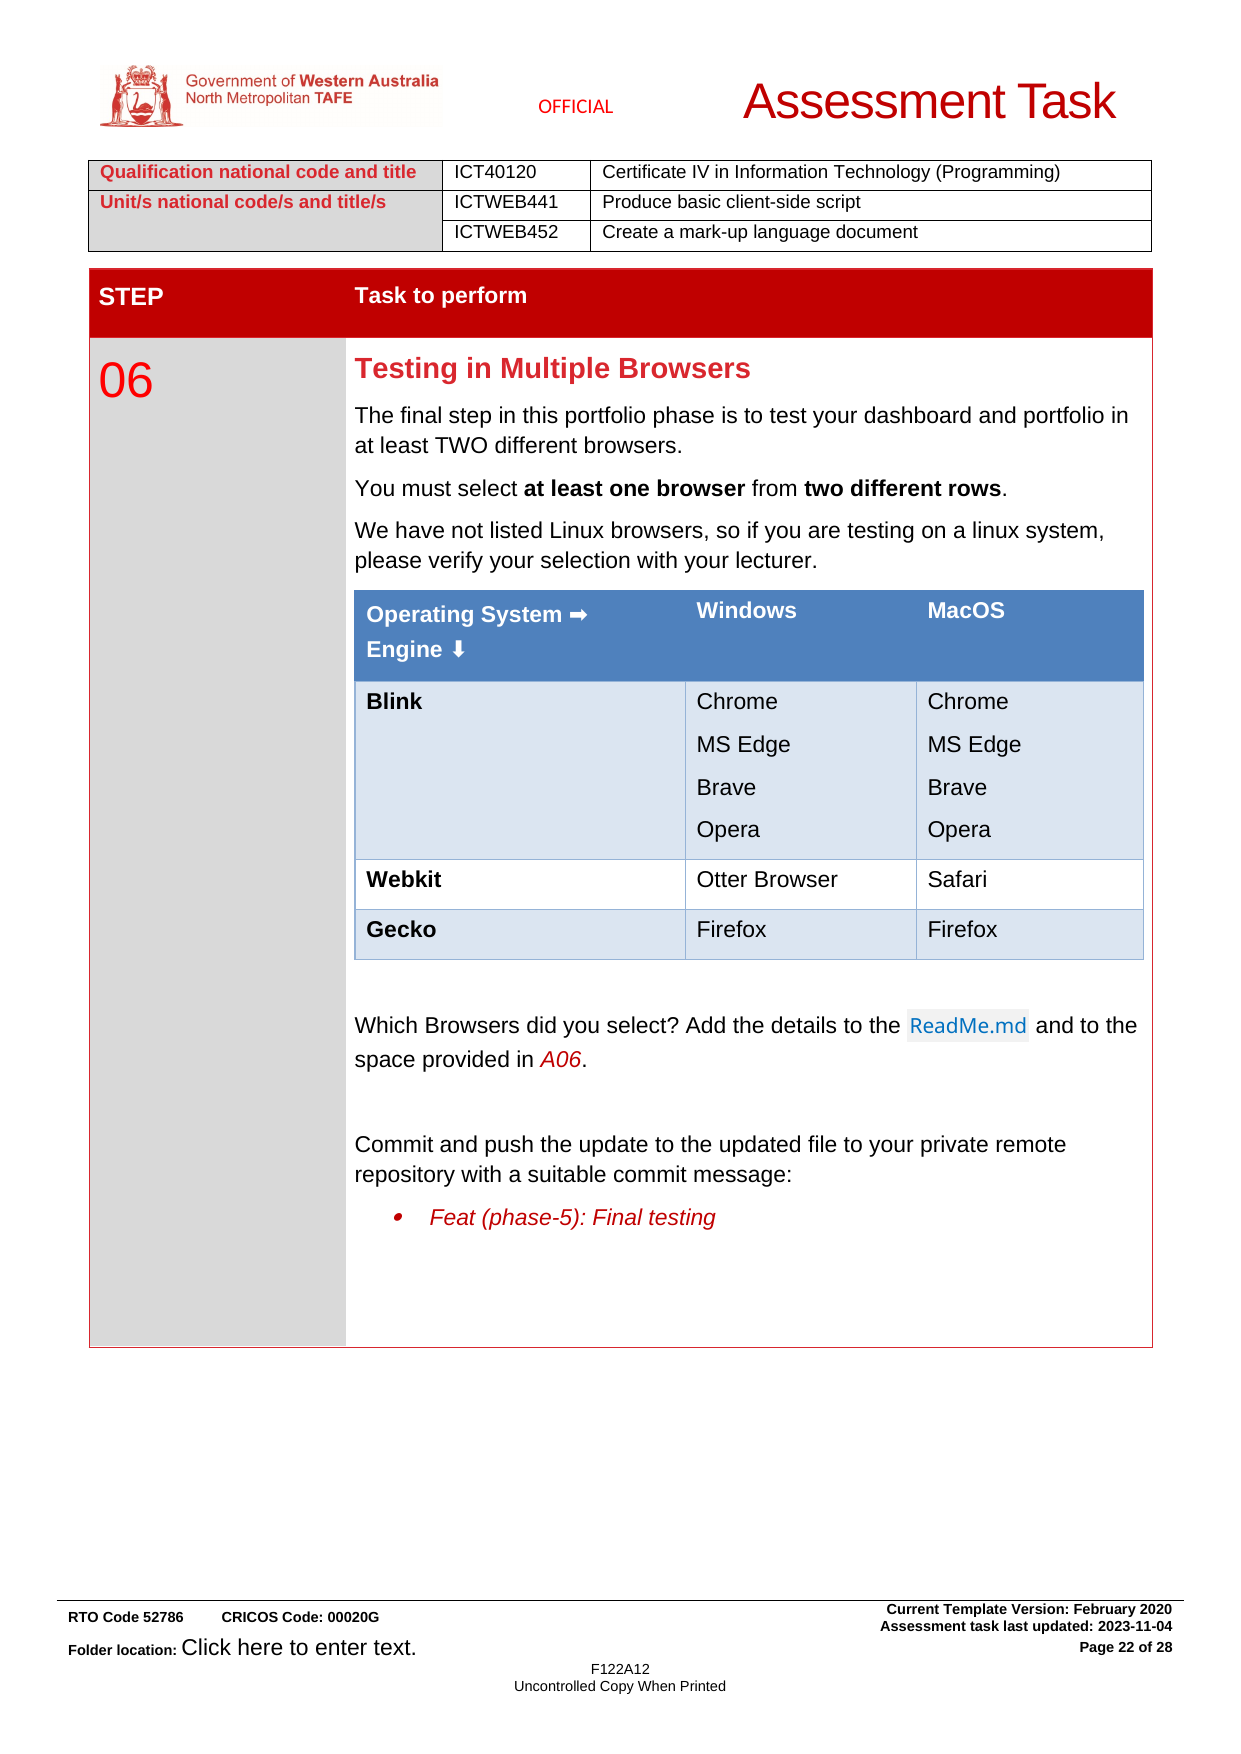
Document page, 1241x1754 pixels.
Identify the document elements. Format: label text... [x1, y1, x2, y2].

table_header Task to perform [346, 270, 1152, 337]
table_cell 06 [90, 338, 346, 1346]
table_header STEP [90, 270, 346, 337]
picture [100, 65, 443, 127]
table_cell Testing in Multiple Browsers The final step in this portfolio phase is to test your dashboard and portfolio in at least TWO different browsers. You must select at least one browser from two different rows. We have not listed Linux browsers, so if you are testing on a linux system, please verify your selection with your lecturer. Which Browsers did you select? Add the details to the ReadMe.md and to the space provided in A06. Commit and push the update to the updated file to your private remote repository with a suitable commit message: Feat (phase-5): Final testing [346, 338, 1152, 1346]
